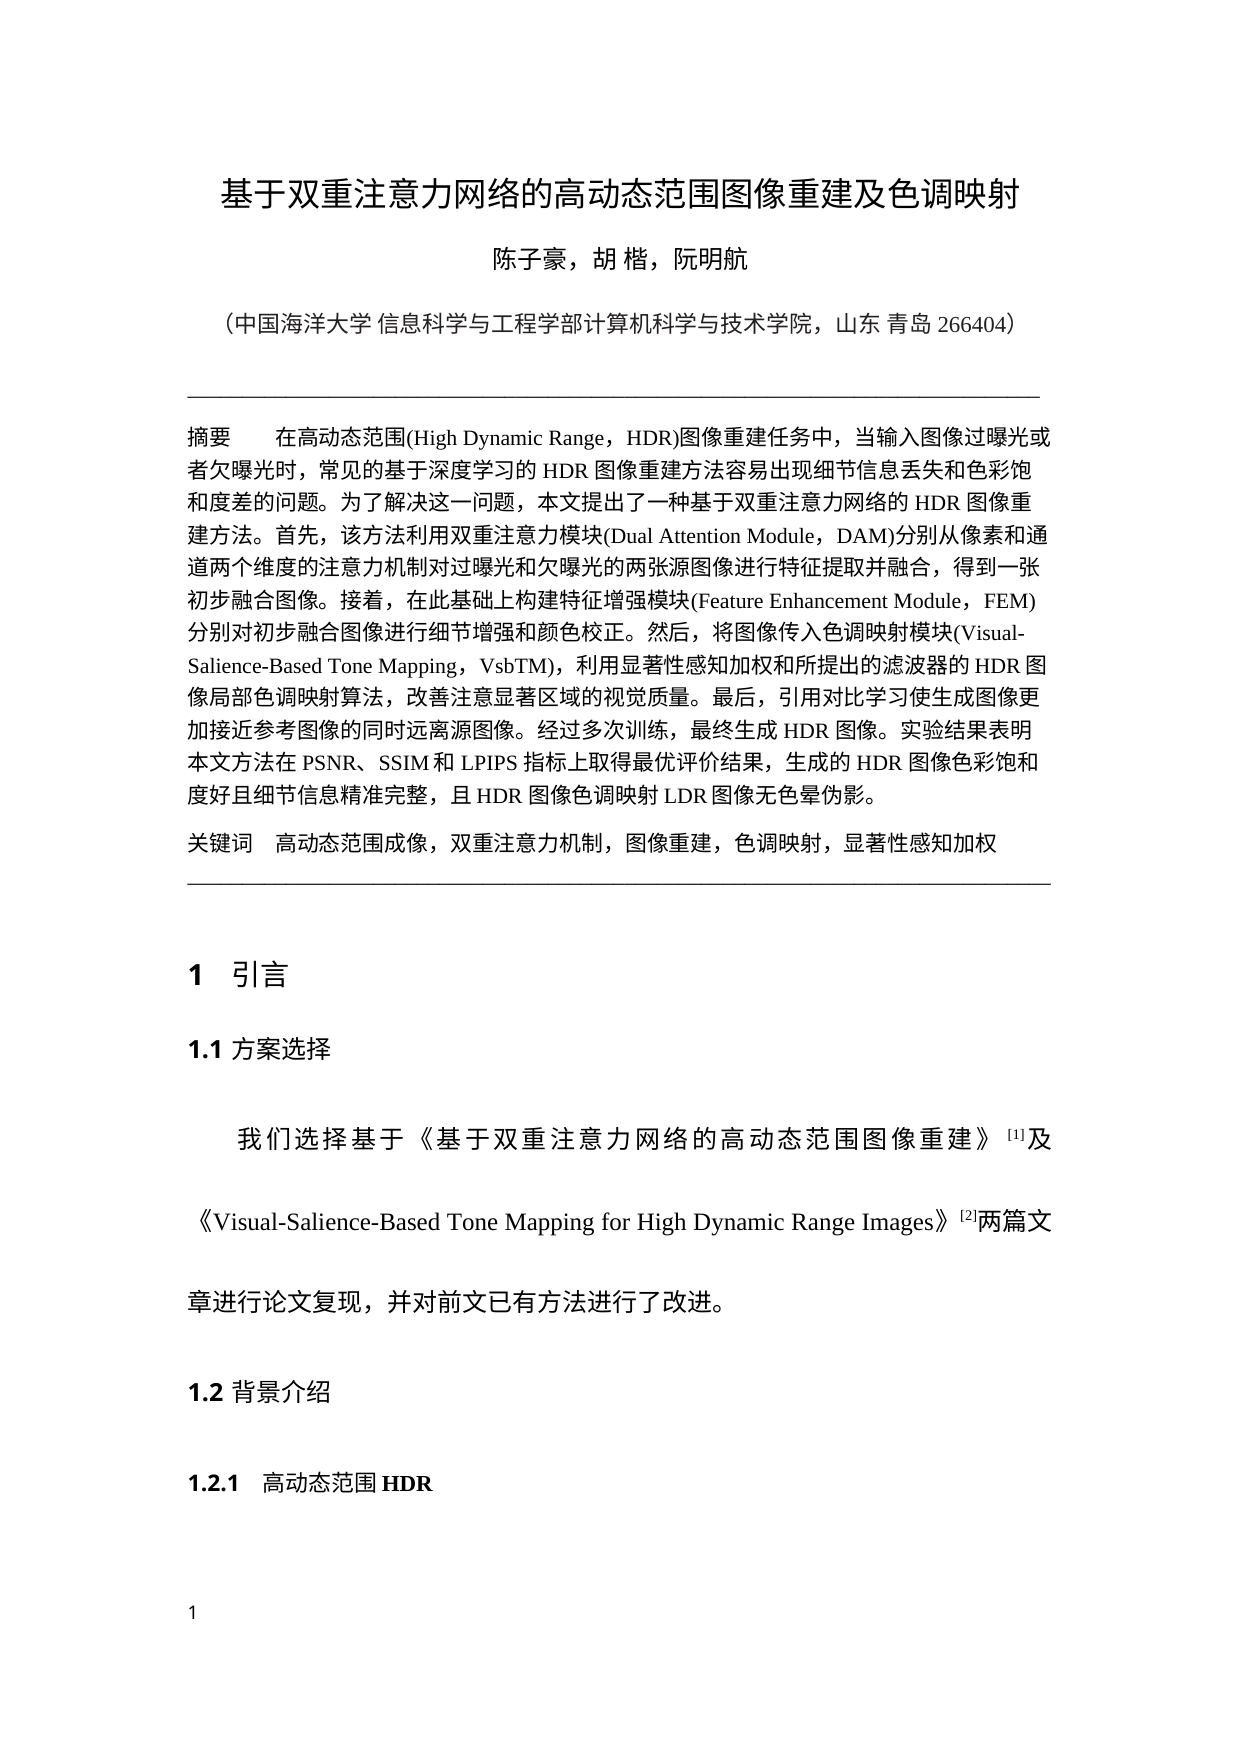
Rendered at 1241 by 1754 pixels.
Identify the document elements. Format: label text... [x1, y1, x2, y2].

text 摘要 在高动态范围(High Dynamic Range，HDR)图像重建任务中，当输入图像过曝光或者欠曝光时，常见的基于深度学习的 HDR 图像重建方法容易出现细节信息丢失和色彩饱和度差的问题。为了解决这一问题，本文提出了一种基于双重注意力网络的 HDR 图像重建方法。首先，该方法利用双重注意力模块(Dual Attention Module，DAM)分别从像素和通道两个维度的注意力机制对过曝光和欠曝光的两张源图像进行特征提取并融合，得到一张初步融合图像。接着，在此基础上构建特征增强模块(Feature Enhancement Module，FEM)分别对初步融合图像进行细节增强和颜色校正。然后，将图像传入色调映射模块(Visual-Salience-Based Tone Mapping，VsbTM)，利用显著性感知加权和所提出的滤波器的HDR图像局部色调映射算法，改善注意显著区域的视觉质量。最后，引用对比学习使生成图像更加接近参考图像的同时远离源图像。经过多次训练，最终生成 HDR 图像。实验结果表明本文方法在 PSNR、SSIM和 LPIPS 指标上取得最优评价结果，生成的 HDR 图像色彩饱和度好且细节信息精准完整，且HDR 图像色调映射LDR图像无色晕伪影。 [187, 420, 1053, 810]
text 基于双重注意力网络的高动态范围图像重建及色调映射 [187, 160, 1053, 225]
list 背景介绍 [187, 1358, 1053, 1423]
text ______________________________________________________________________________ [187, 371, 1053, 403]
list 高动态范围HDR [187, 1449, 1053, 1514]
text （中国海洋大学 信息科学与工程学部计算机科学与技术学院，山东 青岛 266404） [187, 290, 1053, 355]
text _______________________________________________________________________________ [187, 858, 1053, 891]
text 我们选择基于《基于双重注意力网络的高动态范围图像重建》[1]及《Visual-Salience-Based Tone Mapping for High Dynamic Range Images》[2]两篇文章进行论文复现，并对前文已有方法进行了改进。 [187, 1106, 1053, 1333]
text 关键词 高动态范围成像，双重注意力机制，图像重建，色调映射，显著性感知加权 [187, 826, 1053, 858]
list 引言 [187, 940, 1028, 1005]
text 陈子豪，胡 楷，阮明航 [187, 225, 1053, 290]
list 方案选择 [187, 1015, 1028, 1080]
